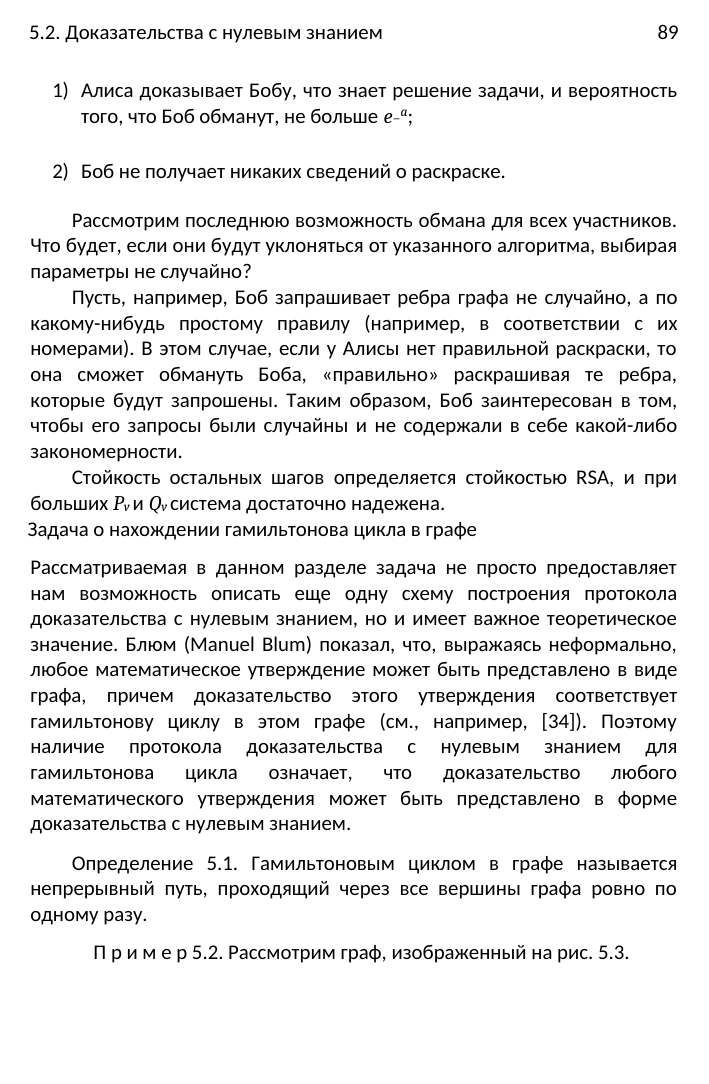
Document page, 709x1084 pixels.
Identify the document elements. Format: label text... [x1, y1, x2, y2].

text Рассматриваемая в данном разделе задача не просто предоставляет нам возможность описать еще одну схему построения протокола доказательства с нулевым знанием, но и имеет важное теоретическое значение. Блюм (Manuel Blum) показал, что, выражаясь неформально, любое математическое утверждение может быть представлено в виде графа, причем доказательство этого утверждения соответствует гамильтонову циклу в этом графе (см., например, [34]). Поэтому наличие протокола доказательства с нулевым знанием для гамильтонова цикла означает, что доказательство любого математического утверждения может быть представлено в форме доказательства с нулевым знанием. [30, 554, 678, 836]
text П р и м е р 5.2. Рассмотрим граф, изображенный на рис. 5.3. [44, 939, 679, 964]
list Алиса доказывает Бобу, что знает решение задачи, и вероятность того, что Боб обманут, не больше e−a; [52, 78, 678, 129]
list Боб не получает никаких сведений о раскраске. [52, 159, 678, 184]
text Пусть, например, Боб запрашивает ребра графа не случайно, а по какому-нибудь простому правилу (например, в соответствии с их номерами). В этом случае, если у Алисы нет правильной раскраски, то она сможет обмануть Боба, «правильно» раскрашивая те ребра, которые будут запрошены. Таким образом, Боб заинтересован в том, чтобы его запросы были случайны и не содержали в себе какой-либо закономерности. [30, 284, 678, 463]
text Задача о нахождении гамильтонова цикла в графе [27, 516, 679, 541]
text Рассмотрим последнюю возможность обмана для всех участников. Что будет, если они будут уклоняться от указанного алгоритма, выбирая параметры не случайно? [30, 207, 678, 283]
text Стойкость остальных шагов определяется стойкостью RSA, и при больших Pv и Qv система достаточно надежена. [30, 464, 678, 515]
text Определение 5.1. Гамильтоновым циклом в графе называется непрерывный путь, проходящий через все вершины графа ровно по одному разу. [30, 850, 678, 927]
